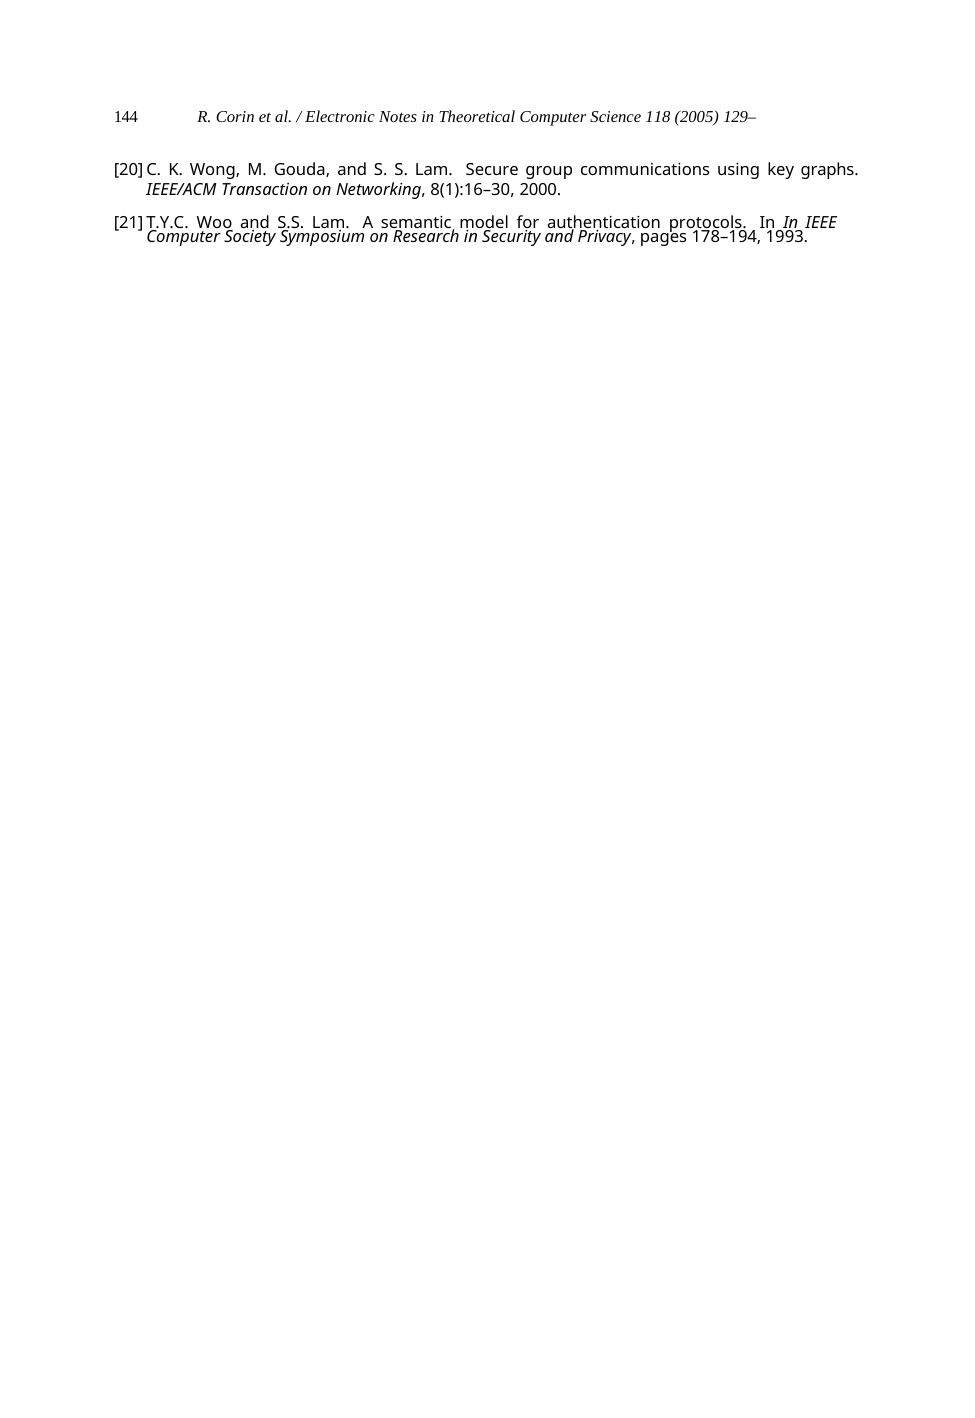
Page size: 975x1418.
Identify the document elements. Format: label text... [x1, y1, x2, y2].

list T.Y.C. Woo and S.S. Lam. A semantic model for authentication protocols. In In IEEE Computer Society Symposium on Research in Security and Privacy, pages 178–194, 1993. [113, 215, 862, 247]
list C. K. Wong, M. Gouda, and S. S. Lam. Secure group communications using key graphs. [113, 159, 898, 179]
text IEEE/ACM Transaction on Networking, 8(1):16–30, 2000. [146, 179, 898, 200]
